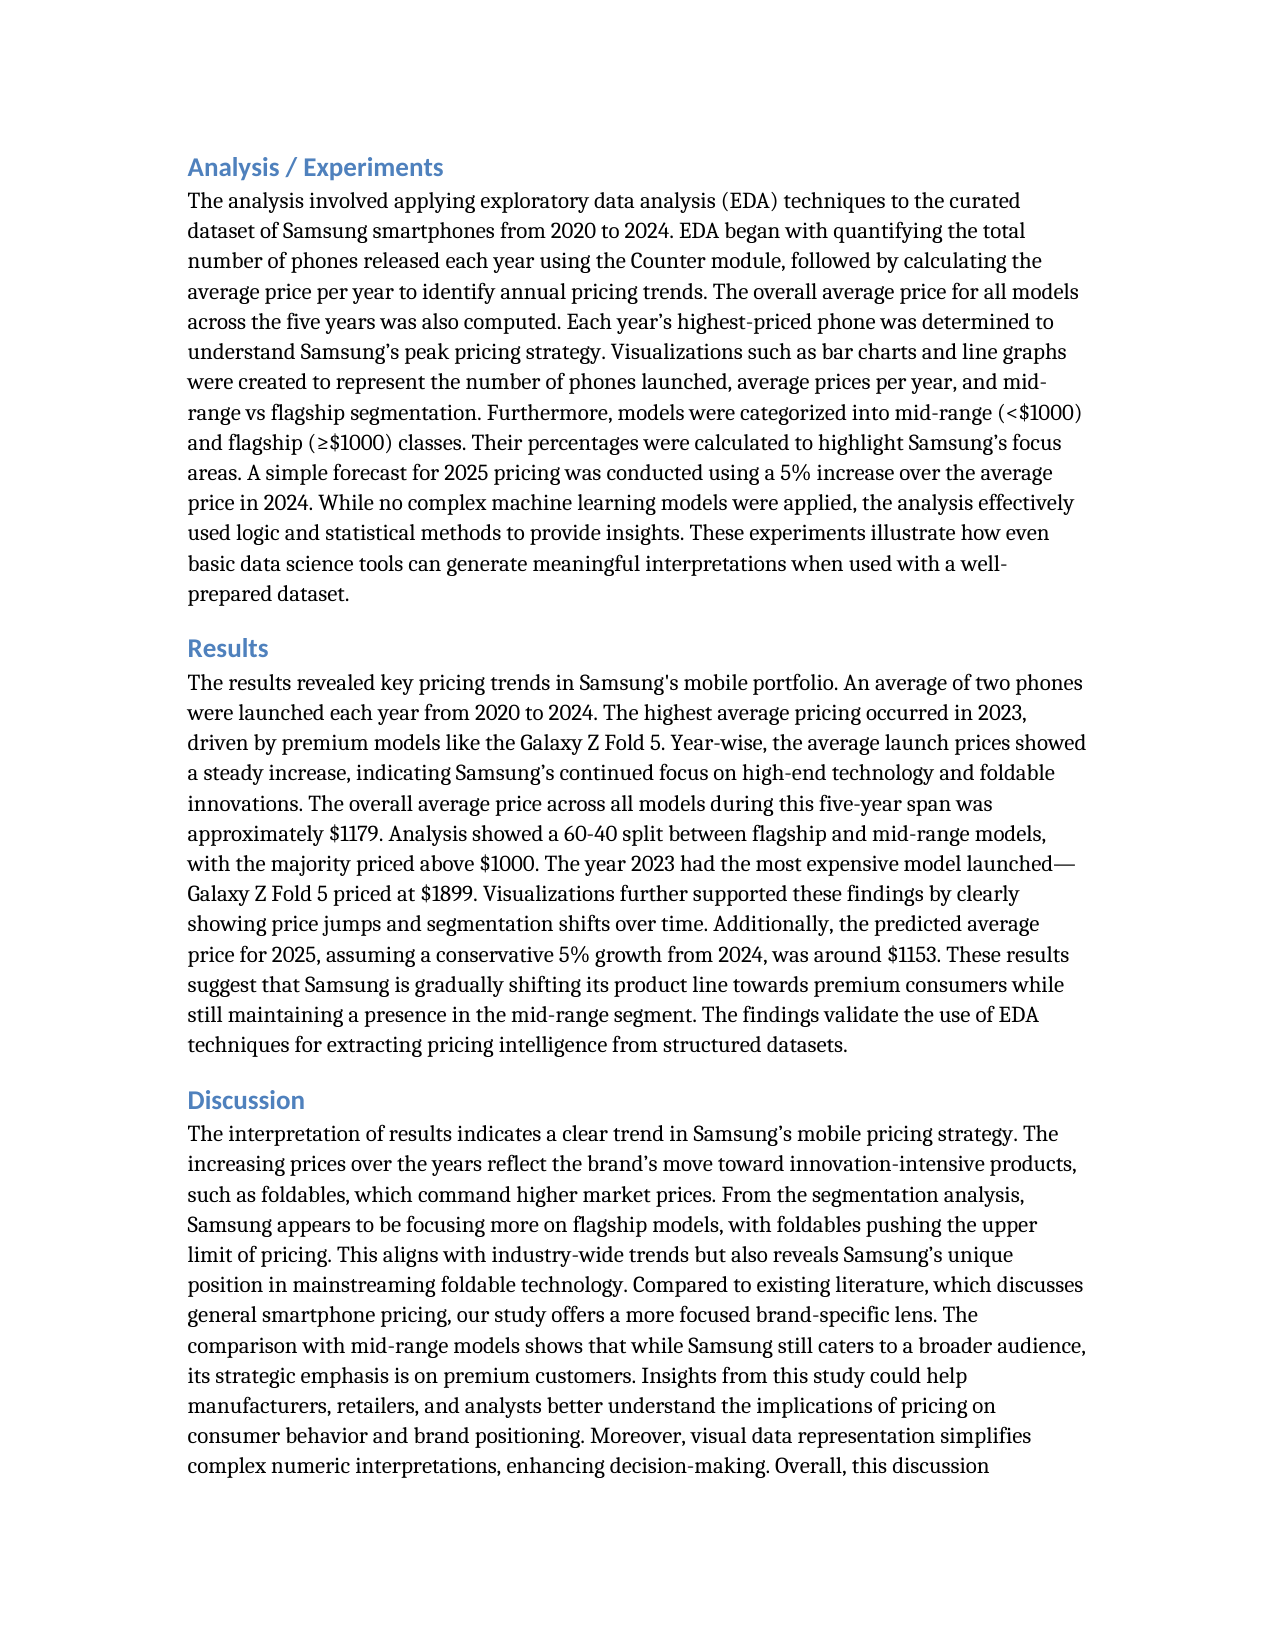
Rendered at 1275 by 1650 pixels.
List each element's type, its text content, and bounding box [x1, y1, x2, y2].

subtitle Results [187, 632, 1087, 665]
subtitle Analysis / Experiments [187, 150, 1087, 183]
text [187, 1121, 1087, 1480]
text The results revealed key pricing trends in Samsung's mobile portfolio. An average of two phones were launched each year from 2020 to 2024. The highest average pricing occurred in 2023, driven by premium models like the Galaxy Z Fold 5. Year-wise, the average launch prices showed a steady increase, indicating Samsung’s continued focus on high-end technology and foldable innovations. The overall average price across all models during this five-year span was approximately $1179. Analysis showed a 60-40 split between flagship and mid-range models, with the majority priced above $1000. The year 2023 had the most expensive model launched—Galaxy Z Fold 5 priced at $1899. Visualizations further supported these findings by clearly showing price jumps and segmentation shifts over time. Additionally, the predicted average price for 2025, assuming a conservative 5% growth from 2024, was around $1153. These results suggest that Samsung is gradually shifting its product line towards premium consumers while still maintaining a presence in the mid-range segment. The findings validate the use of EDA techniques for extracting pricing intelligence from structured datasets. [187, 669, 1087, 1058]
text The analysis involved applying exploratory data analysis (EDA) techniques to the curated dataset of Samsung smartphones from 2020 to 2024. EDA began with quantifying the total number of phones released each year using the Counter module, followed by calculating the average price per year to identify annual pricing trends. The overall average price for all models across the five years was also computed. Each year’s highest-priced phone was determined to understand Samsung’s peak pricing strategy. Visualizations such as bar charts and line graphs were created to represent the number of phones launched, average prices per year, and mid-range vs flagship segmentation. Furthermore, models were categorized into mid-range (<$1000) and flagship (≥$1000) classes. Their percentages were calculated to highlight Samsung’s focus areas. A simple forecast for 2025 pricing was conducted using a 5% increase over the average price in 2024. While no complex machine learning models were applied, the analysis effectively used logic and statistical methods to provide insights. These experiments illustrate how even basic data science tools can generate meaningful interpretations when used with a well-prepared dataset. [187, 188, 1087, 607]
subtitle Discussion [187, 1083, 1087, 1116]
